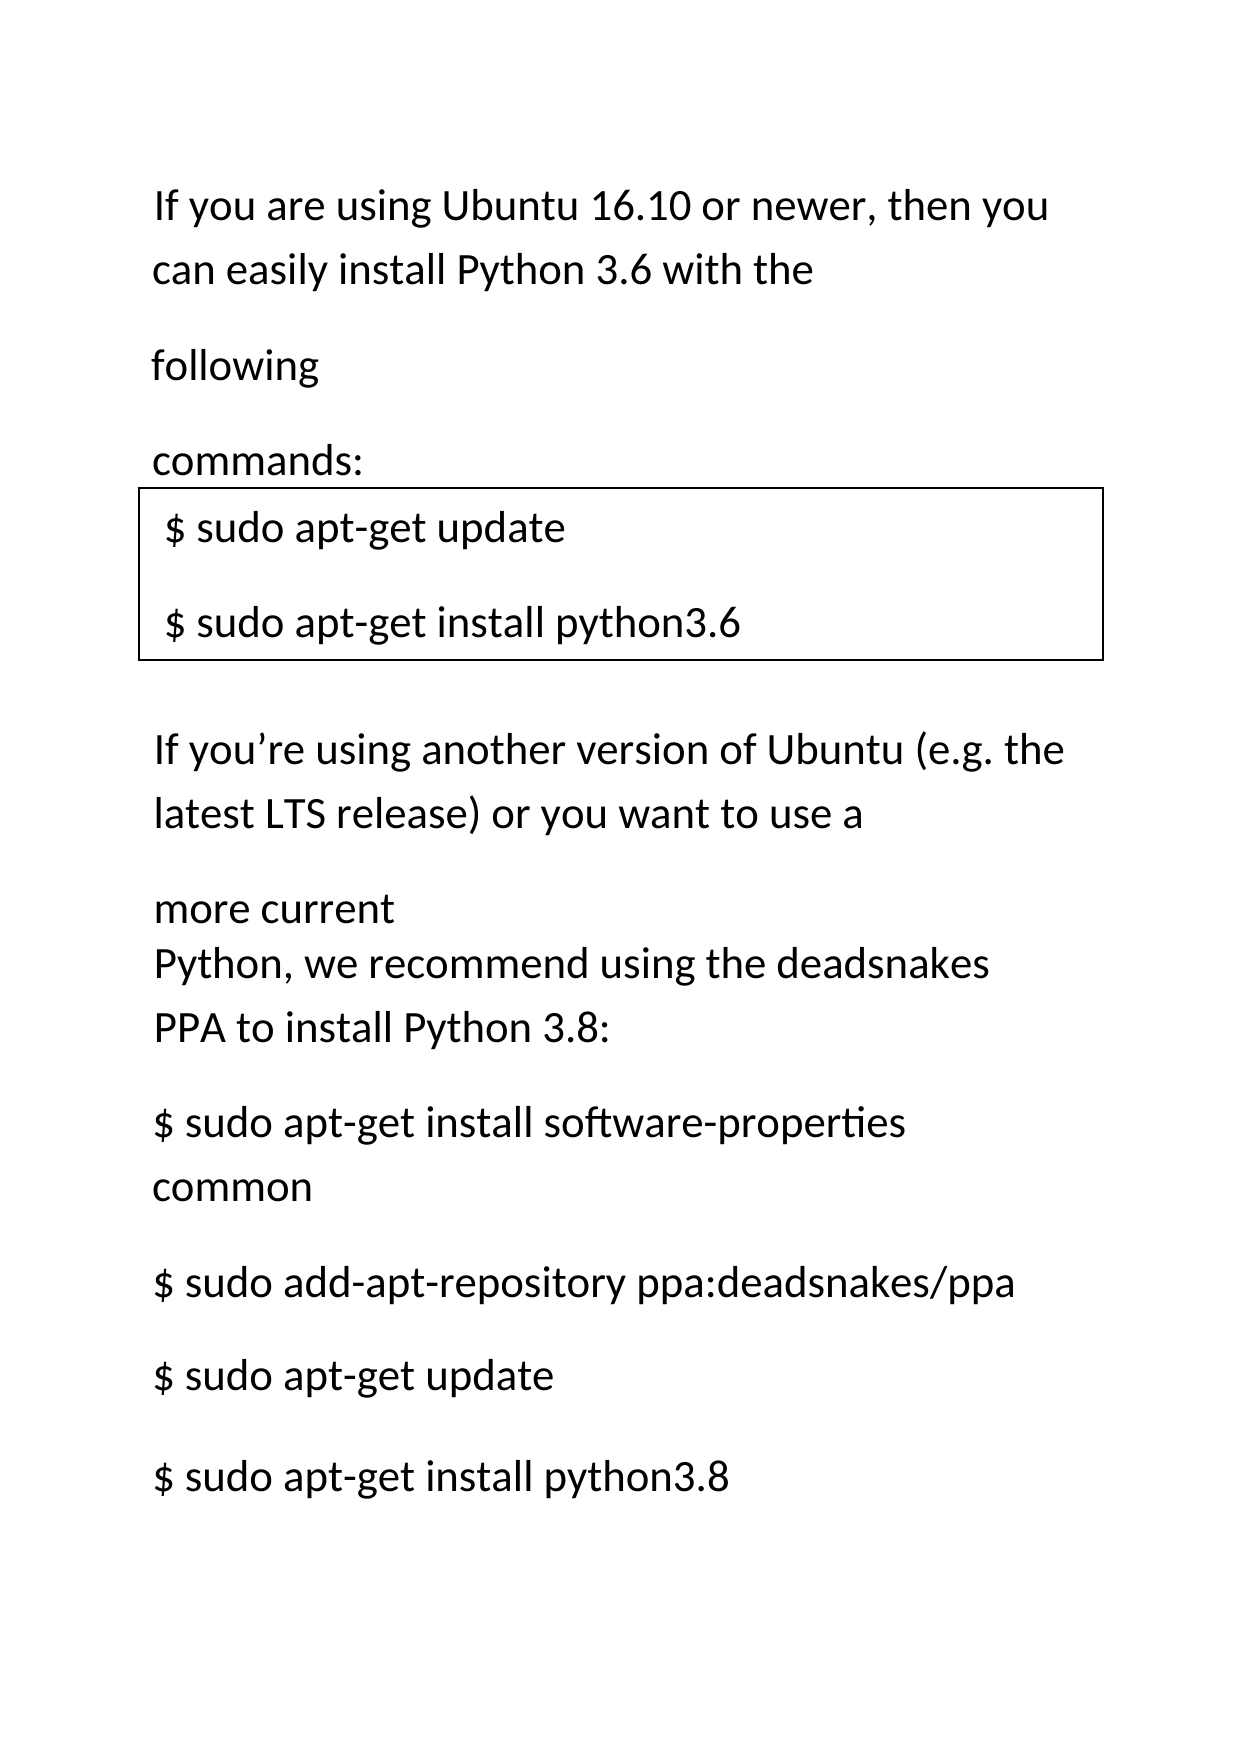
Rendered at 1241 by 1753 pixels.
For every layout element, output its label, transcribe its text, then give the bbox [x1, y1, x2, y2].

text $ sudo apt-get install software-properties common [152, 1094, 937, 1213]
text $ sudo add-apt-repository ppa:deadsnakes/ppa $ sudo apt-get update [152, 1254, 1035, 1402]
text Python, we recommend using the deadsnakes PPA to install Python 3.8: [154, 935, 1017, 1053]
text following [151, 337, 1192, 392]
text If you are using Ubuntu 16.10 or newer, then you can easily install Python 3.6 with the [152, 177, 1078, 296]
text If you’re using another version of Ubuntu (e.g. the latest LTS release) or you want to use a [153, 721, 1094, 839]
table_header $ sudo apt-get update $ sudo apt-get install python3.6 [140, 489, 1102, 659]
text commands: [152, 432, 1192, 487]
text more current [153, 880, 1192, 935]
text $ sudo apt-get install python3.8 [152, 1448, 1192, 1503]
